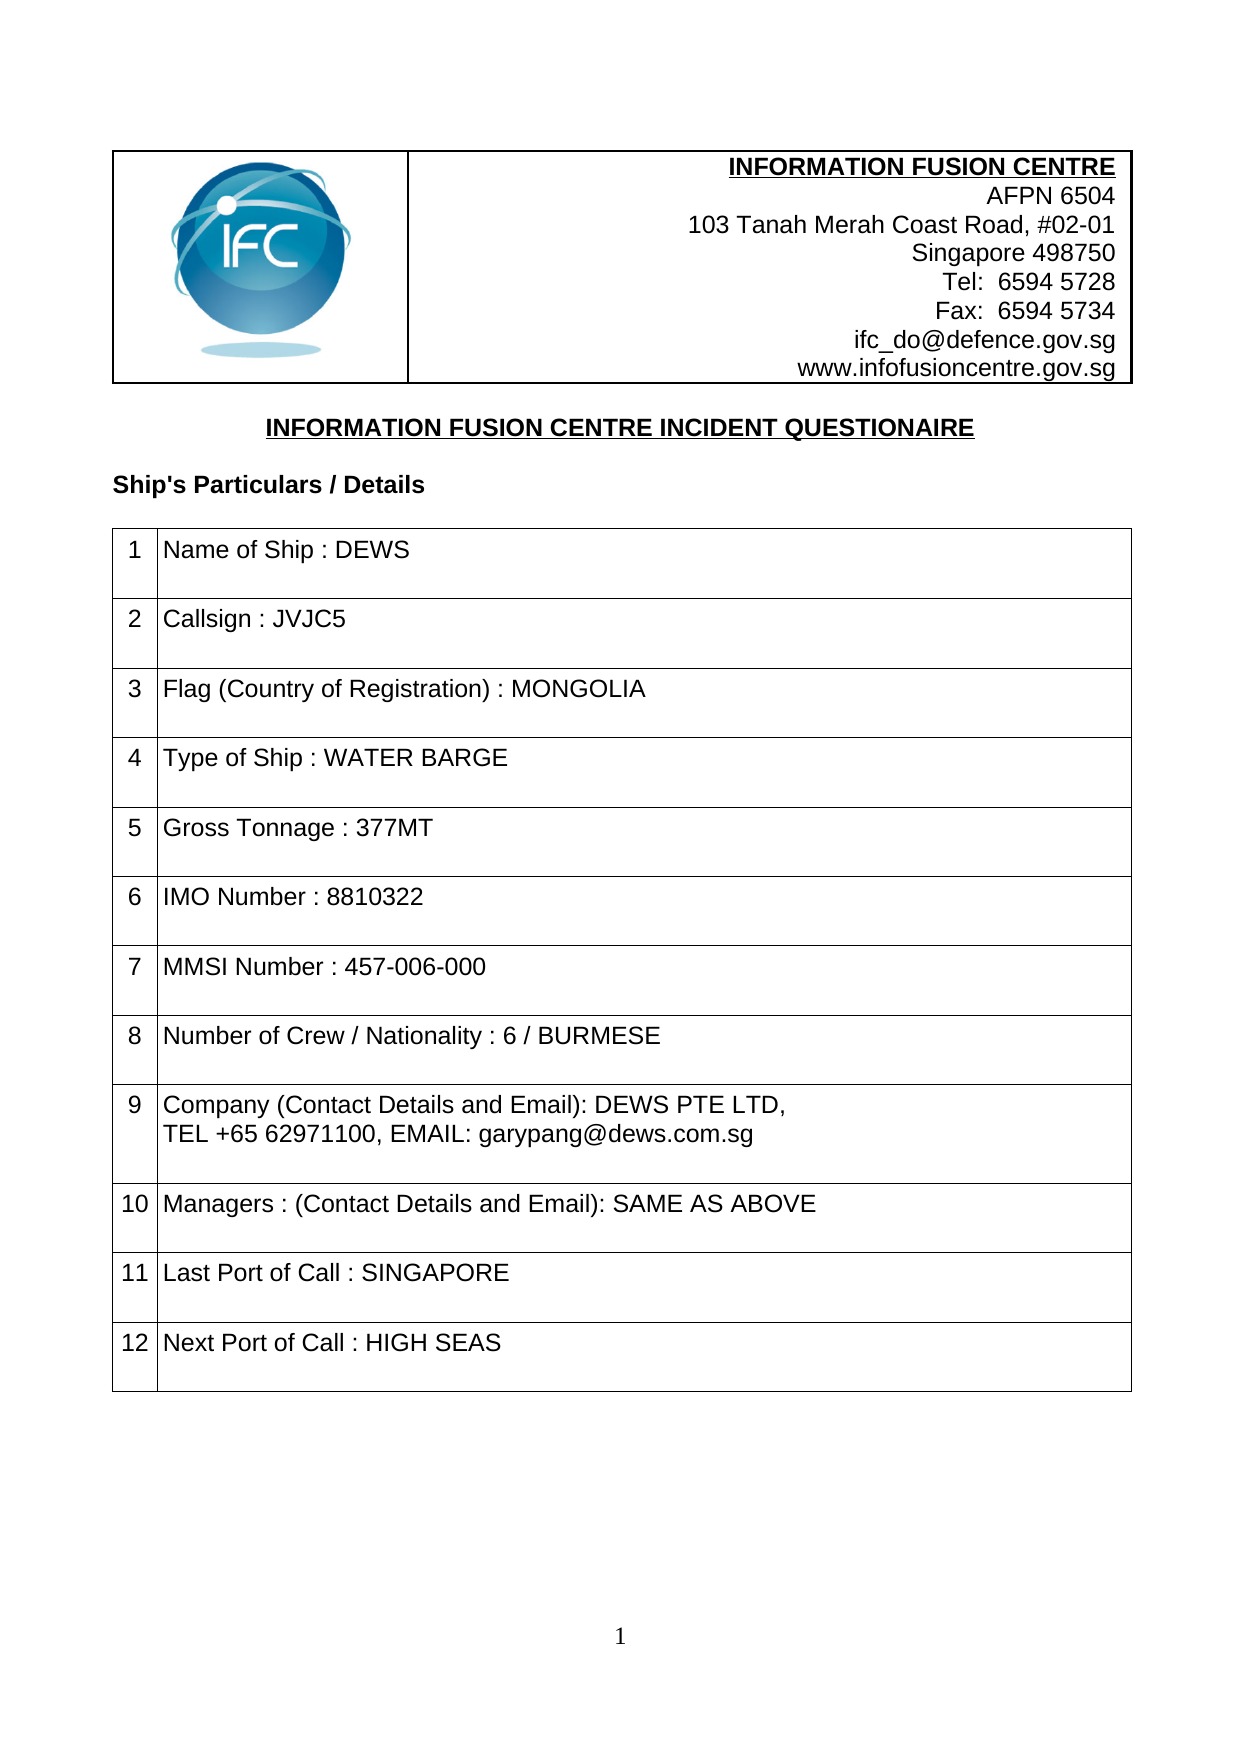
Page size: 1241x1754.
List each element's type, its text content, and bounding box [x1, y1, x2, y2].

table_cell 2 [113, 599, 157, 667]
table_cell Next Port of Call : HIGH SEAS [158, 1323, 1131, 1391]
table_cell 8 [113, 1016, 157, 1084]
table_cell IMO Number : 8810322 [158, 877, 1131, 945]
table_cell 6 [113, 877, 157, 945]
table_cell Gross Tonnage : 377MT [158, 808, 1131, 876]
table_cell Flag (Country of Registration) : MONGOLIA [158, 669, 1131, 737]
table_cell Managers : (Contact Details and Email): SAME AS ABOVE [158, 1184, 1131, 1252]
table_cell 11 [113, 1253, 157, 1321]
table_cell Company (Contact Details and Email): DEWS PTE LTD, TEL +65 62971100, EMAIL: garypang@dews.com.sg [158, 1085, 1131, 1182]
table_cell 4 [113, 738, 157, 806]
table_cell Last Port of Call : SINGAPORE [158, 1253, 1131, 1321]
table_cell Number of Crew / Nationality : 6 / BURMESE [158, 1016, 1131, 1084]
table_cell Callsign : JVJC5 [158, 599, 1131, 667]
table_cell Type of Ship : WATER BARGE [158, 738, 1131, 806]
picture [161, 152, 360, 363]
table_cell MMSI Number : 457-006-000 [158, 946, 1131, 1015]
table_cell 3 [113, 669, 157, 737]
text Ship's Particulars / Details [112, 470, 1128, 499]
table_cell 12 [113, 1323, 157, 1391]
table_header INFORMATION FUSION CENTRE AFPN 6504 103 Tanah Merah Coast Road, #02-01 Singapore 498750 Tel: 6594 5728 Fax: 6594 5734 ifc_do@defence.gov.sg www.infofusioncentre.gov.sg [409, 152, 1130, 382]
table_cell 10 [113, 1184, 157, 1252]
table_cell 9 [113, 1085, 157, 1182]
table_header Name of Ship : DEWS [158, 529, 1131, 598]
table_header 1 [113, 529, 157, 598]
text INFORMATION FUSION CENTRE INCIDENT QUESTIONAIRE [112, 413, 1128, 442]
table_header [114, 152, 407, 382]
table_cell 7 [113, 946, 157, 1015]
table_cell 5 [113, 808, 157, 876]
